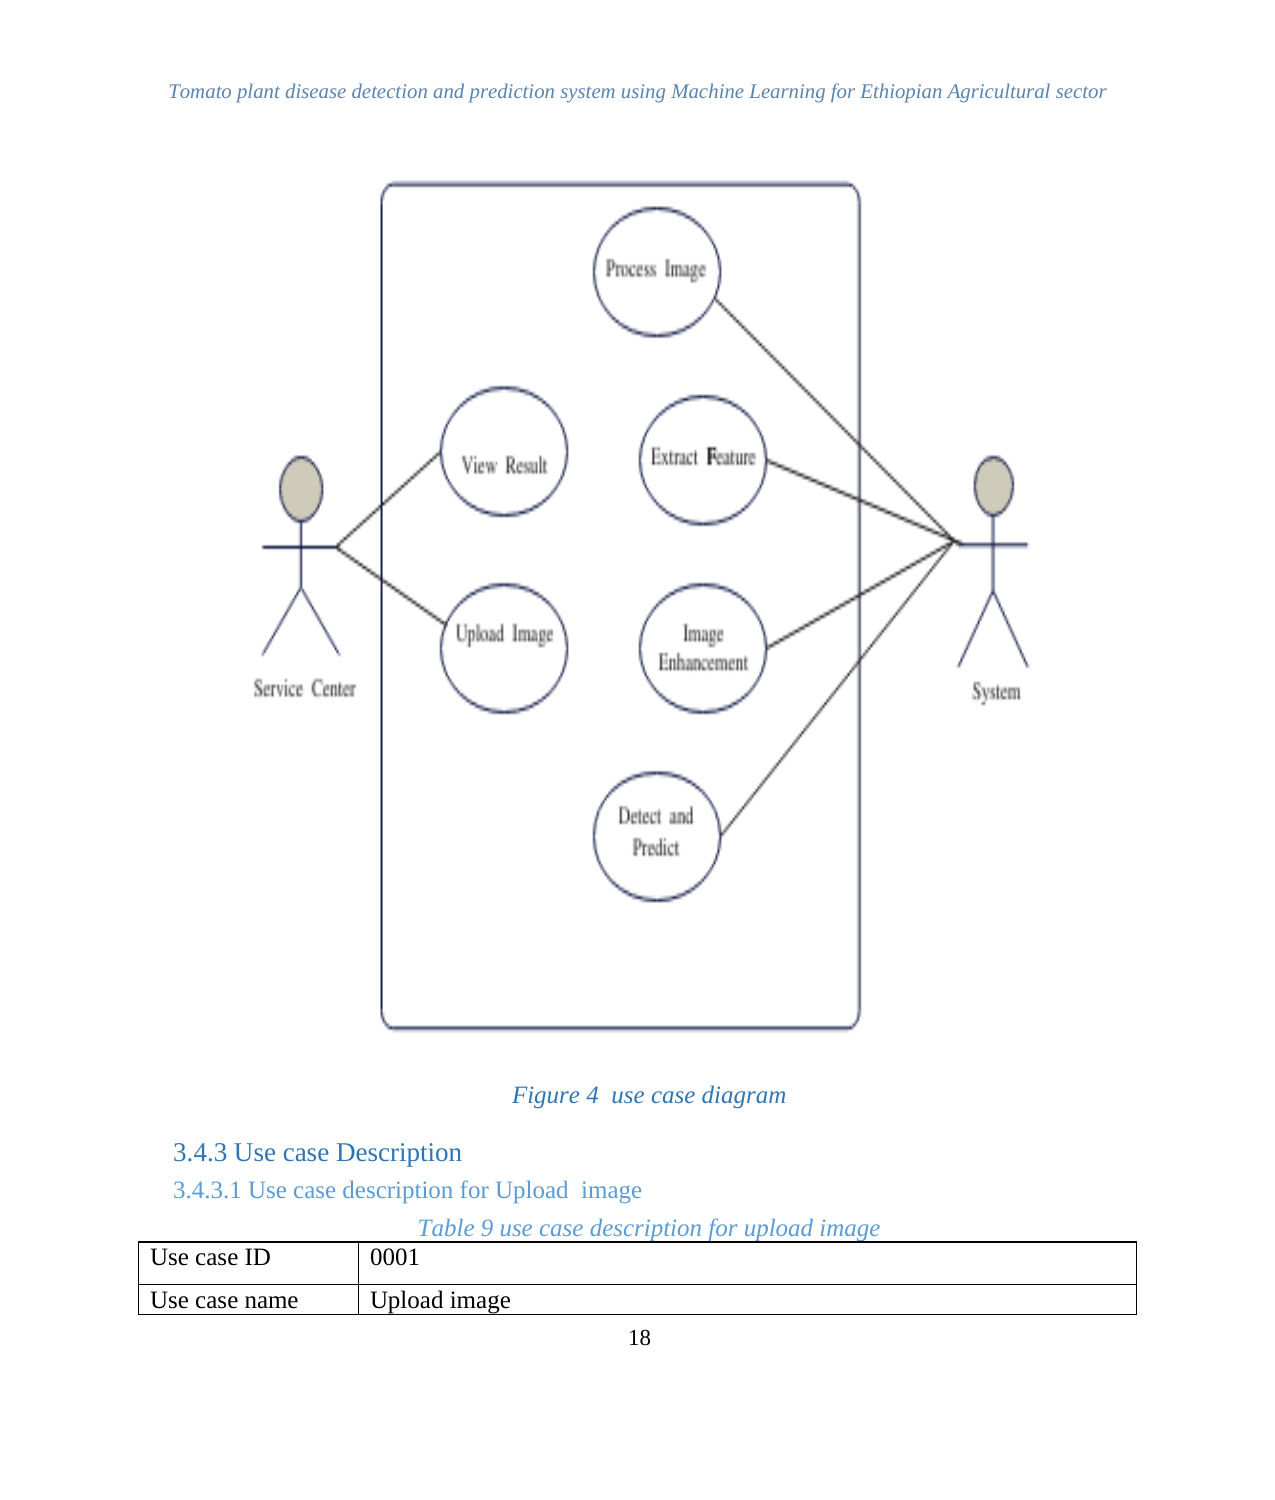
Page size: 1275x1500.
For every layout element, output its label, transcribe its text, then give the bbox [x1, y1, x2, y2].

table_cell Upload image [359, 1285, 1136, 1314]
table_cell Use case name [139, 1285, 358, 1314]
table_header Use case ID [139, 1243, 358, 1284]
subtitle 3.4.3 Use case Description [173, 1136, 1125, 1167]
subtitle Table 9 use case description for upload image [173, 1213, 1125, 1241]
picture [228, 150, 1047, 1065]
table_header 0001 [359, 1243, 1136, 1284]
subtitle 3.4.3.1 Use case description for Upload image [173, 1176, 1125, 1204]
text Figure 4 use case diagram [173, 1080, 1125, 1109]
